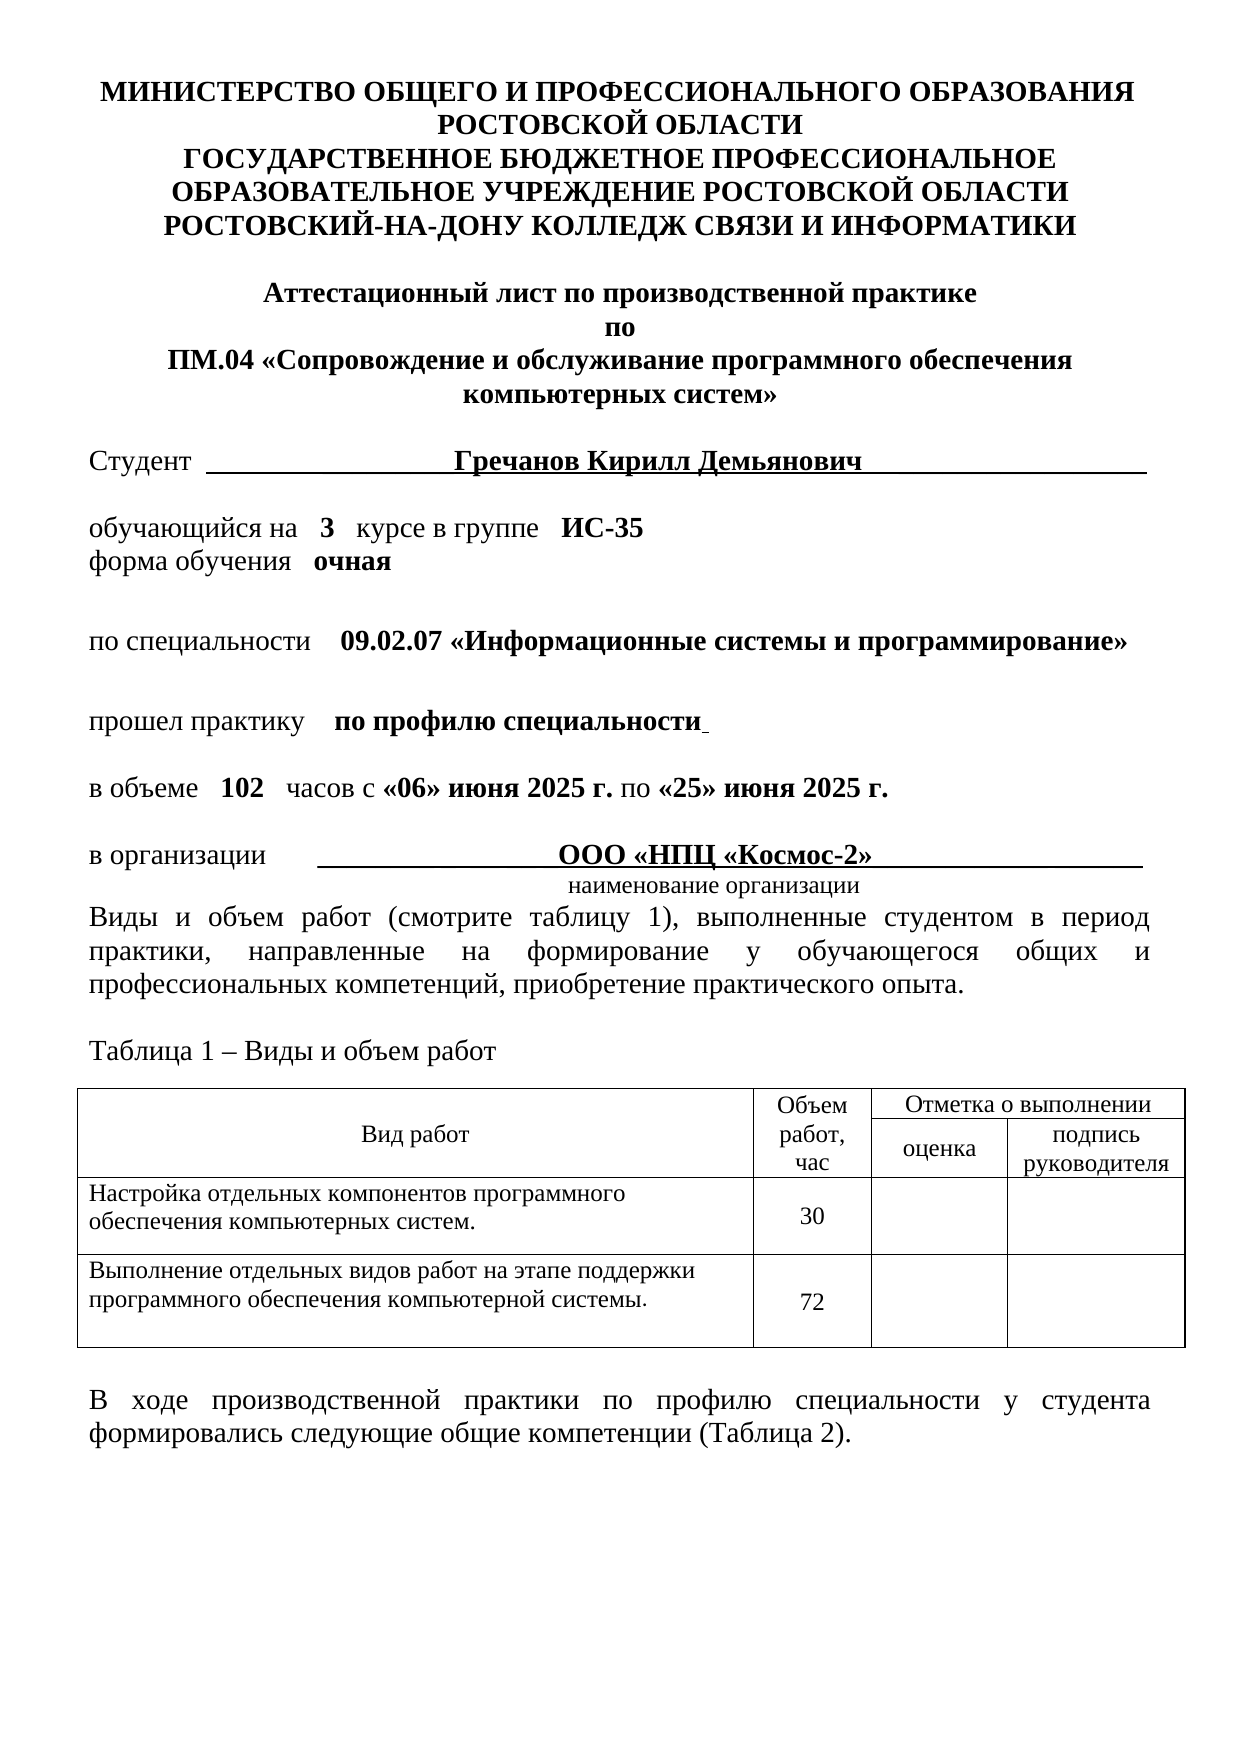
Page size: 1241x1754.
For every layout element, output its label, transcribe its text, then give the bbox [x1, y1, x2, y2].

text наименование организации [88, 870, 1152, 899]
text в объеме 102 часов с «06» июня 2025 г. по «25» июня 2025 г. [88, 770, 1152, 803]
table_cell [872, 1255, 1007, 1347]
text Студент _________Гречанов Кирилл Демьянович _________________ [88, 443, 1152, 476]
text МИНИСТЕРСТВО ОБЩЕГО И ПРОФЕССИОНАЛЬНОГО ОБРАЗОВАНИЯ [88, 74, 1147, 107]
table_cell 30 [754, 1178, 871, 1254]
text по специальности 09.02.07 «Информационные системы и программирование» [88, 623, 1152, 657]
text прошел практику по профилю специальности [88, 703, 1152, 736]
text В ходе производственной практики по профилю специальности у студента формировались следующие общие компетенции (Таблица 2). [88, 1382, 1152, 1449]
table_cell оценка [872, 1119, 1007, 1177]
text РОСТОВСКИЙ-НА-ДОНУ КОЛЛЕДЖ СВЯЗИ И ИНФОРМАТИКИ [88, 208, 1152, 242]
table_cell Выполнение отдельных видов работ на этапе поддержки программного обеспечения компьютерной системы. [78, 1255, 753, 1347]
text ПМ.04 «Сопровождение и обслуживание программного обеспечения компьютерных систем» [88, 342, 1152, 409]
table_cell [1008, 1178, 1184, 1254]
text Таблица 1 – Виды и объем работ [88, 1033, 1152, 1067]
table_header Отметка о выполнении [872, 1089, 1184, 1118]
table_cell подпись руководителя [1008, 1119, 1184, 1177]
text обучающийся на 3 курсе в группе ИС-35 [88, 510, 1152, 543]
text в организации ________ _ __ __ _ООО «НПЦ «Космос-2»____________ ______ [88, 837, 1152, 870]
text форма обучения очная [88, 543, 1152, 577]
text по [88, 309, 1152, 342]
table_header Вид работ [78, 1089, 753, 1177]
text Виды и объем работ (смотрите таблицу 1), выполненные студентом в период практики, направленные на формирование у обучающегося общих и профессиональных компетенций, приобретение практического опыта. [88, 899, 1152, 1000]
text ГОСУДАРСТВЕННОЕ БЮДЖЕТНОЕ ПРОФЕССИОНАЛЬНОЕ ОБРАЗОВАТЕЛЬНОЕ УЧРЕЖДЕНИЕ РОСТОВСКОЙ ОБЛАСТИ [88, 141, 1152, 208]
table_header Объем работ, час [754, 1089, 871, 1177]
table_cell [872, 1178, 1007, 1254]
text РОСТОВСКОЙ ОБЛАСТИ [88, 107, 1152, 141]
table_cell Настройка отдельных компонентов программного обеспечения компьютерных систем. [78, 1178, 753, 1254]
text Аттестационный лист по производственной практике [88, 275, 1152, 309]
table_cell 72 [754, 1255, 871, 1347]
table_cell [1008, 1255, 1184, 1347]
